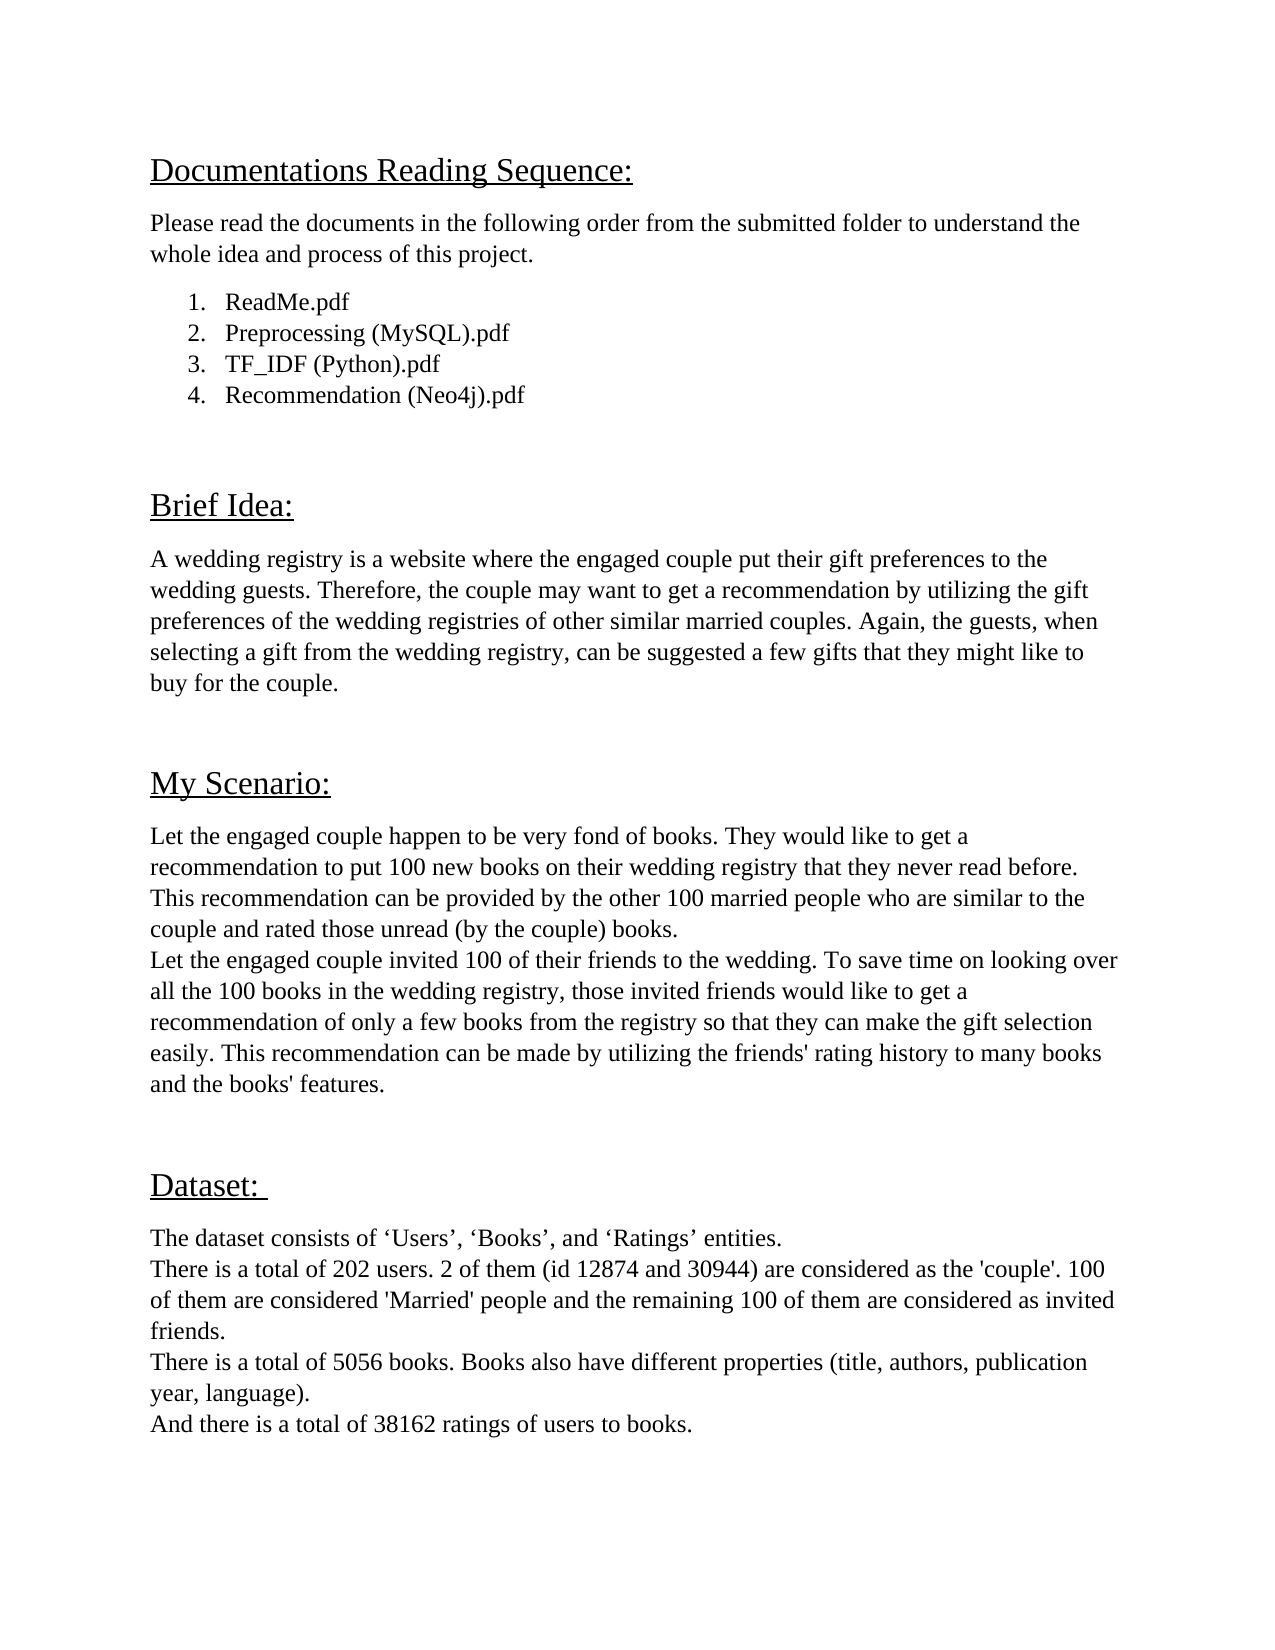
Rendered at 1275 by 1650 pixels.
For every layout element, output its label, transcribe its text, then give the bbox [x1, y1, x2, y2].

text Dataset: [150, 1165, 1125, 1203]
text Please read the documents in the following order from the submitted folder to understand the whole idea and process of this project. [150, 208, 1125, 268]
text Brief Idea: [150, 486, 1125, 524]
text A wedding registry is a website where the engaged couple put their gift preferences to the wedding guests. Therefore, the couple may want to get a recommendation by utilizing the gift preferences of the wedding registries of other similar married couples. Again, the guests, when selecting a gift from the wedding registry, can be suggested a few gifts that they might like to buy for the couple. [150, 544, 1125, 697]
text My Scenario: [150, 763, 1125, 802]
text Let the engaged couple happen to be very fond of books. They would like to get a recommendation to put 100 new books on their wedding registry that they never read before. This recommendation can be provided by the other 100 married people who are similar to the couple and rated those unread (by the couple) books. Let the engaged couple invited 100 of their friends to the wedding. To save time on looking over all the 100 books in the wedding registry, those invited friends would like to get a recommendation of only a few books from the registry so that they can make the gift selection easily. This recommendation can be made by utilizing the friends' rating history to many books and the books' features. [150, 821, 1125, 1098]
list TF_IDF (Python).pdf [187, 349, 1125, 378]
list ReadMe.pdf [187, 287, 1125, 316]
text Documentations Reading Sequence: [150, 150, 1125, 188]
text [150, 1223, 1125, 1438]
list Preprocessing (MySQL).pdf [187, 318, 1125, 347]
list Recommendation (Neo4j).pdf [187, 380, 1125, 409]
